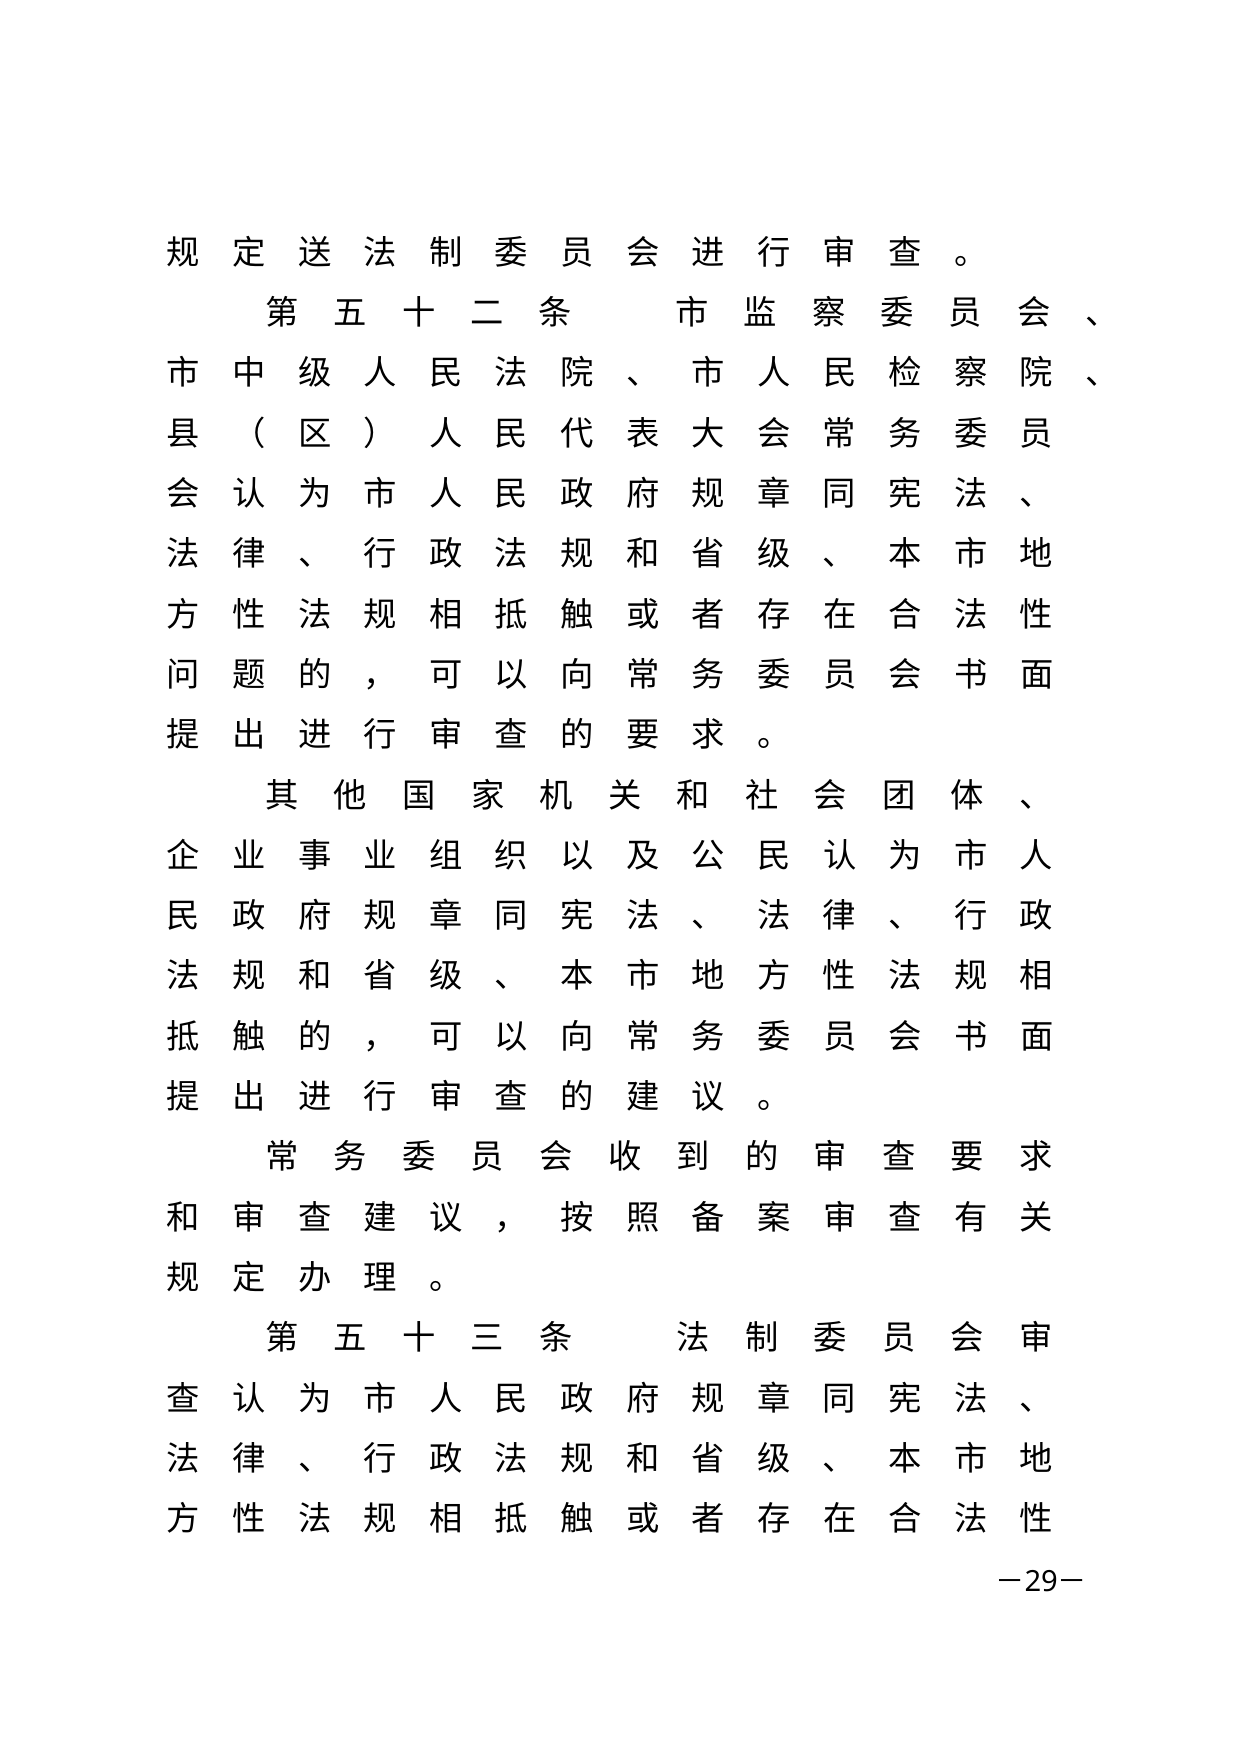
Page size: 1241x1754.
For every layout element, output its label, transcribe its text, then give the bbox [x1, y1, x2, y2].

text 第五十二条 市监察委员会、市中级人民法院、市人民检察院、县（区）人民代表大会常务委员会认为市人民政府规章同宪法、法律、行政法规和省级、本市地方性法规相抵触或者存在合法性问题的，可以向常务委员会书面提出进行审查的要求。 [167, 280, 1085, 762]
text 第五十三条 法制委员会审查认为市人民政府规章同宪法、法律、行政法规和省级、本市地方性法规相抵触或者存在合法性问题的，可以向市人民政府提出书面审查意见。市人民政府在收到书面审查意见后，应当在两个月内提出是否修改或者废止的意见，并向法制委员会反馈。 [167, 1305, 1085, 1546]
text 市人民政府报请备案的规章，由常务委员会法制工作委员会分送有关专门委员会和常务委员会有关工作机构进行研究、提出意见；必要时，按照备案审查有关规定送法制委员会进行审查。 [167, 219, 1085, 280]
text 其他国家机关和社会团体、企业事业组织以及公民认为市人民政府规章同宪法、法律、行政法规和省级、本市地方性法规相抵触的，可以向常务委员会书面提出进行审查的建议。 [167, 762, 1085, 1124]
text 常务委员会收到的审查要求和审查建议，按照备案审查有关规定办理。 [167, 1124, 1085, 1305]
